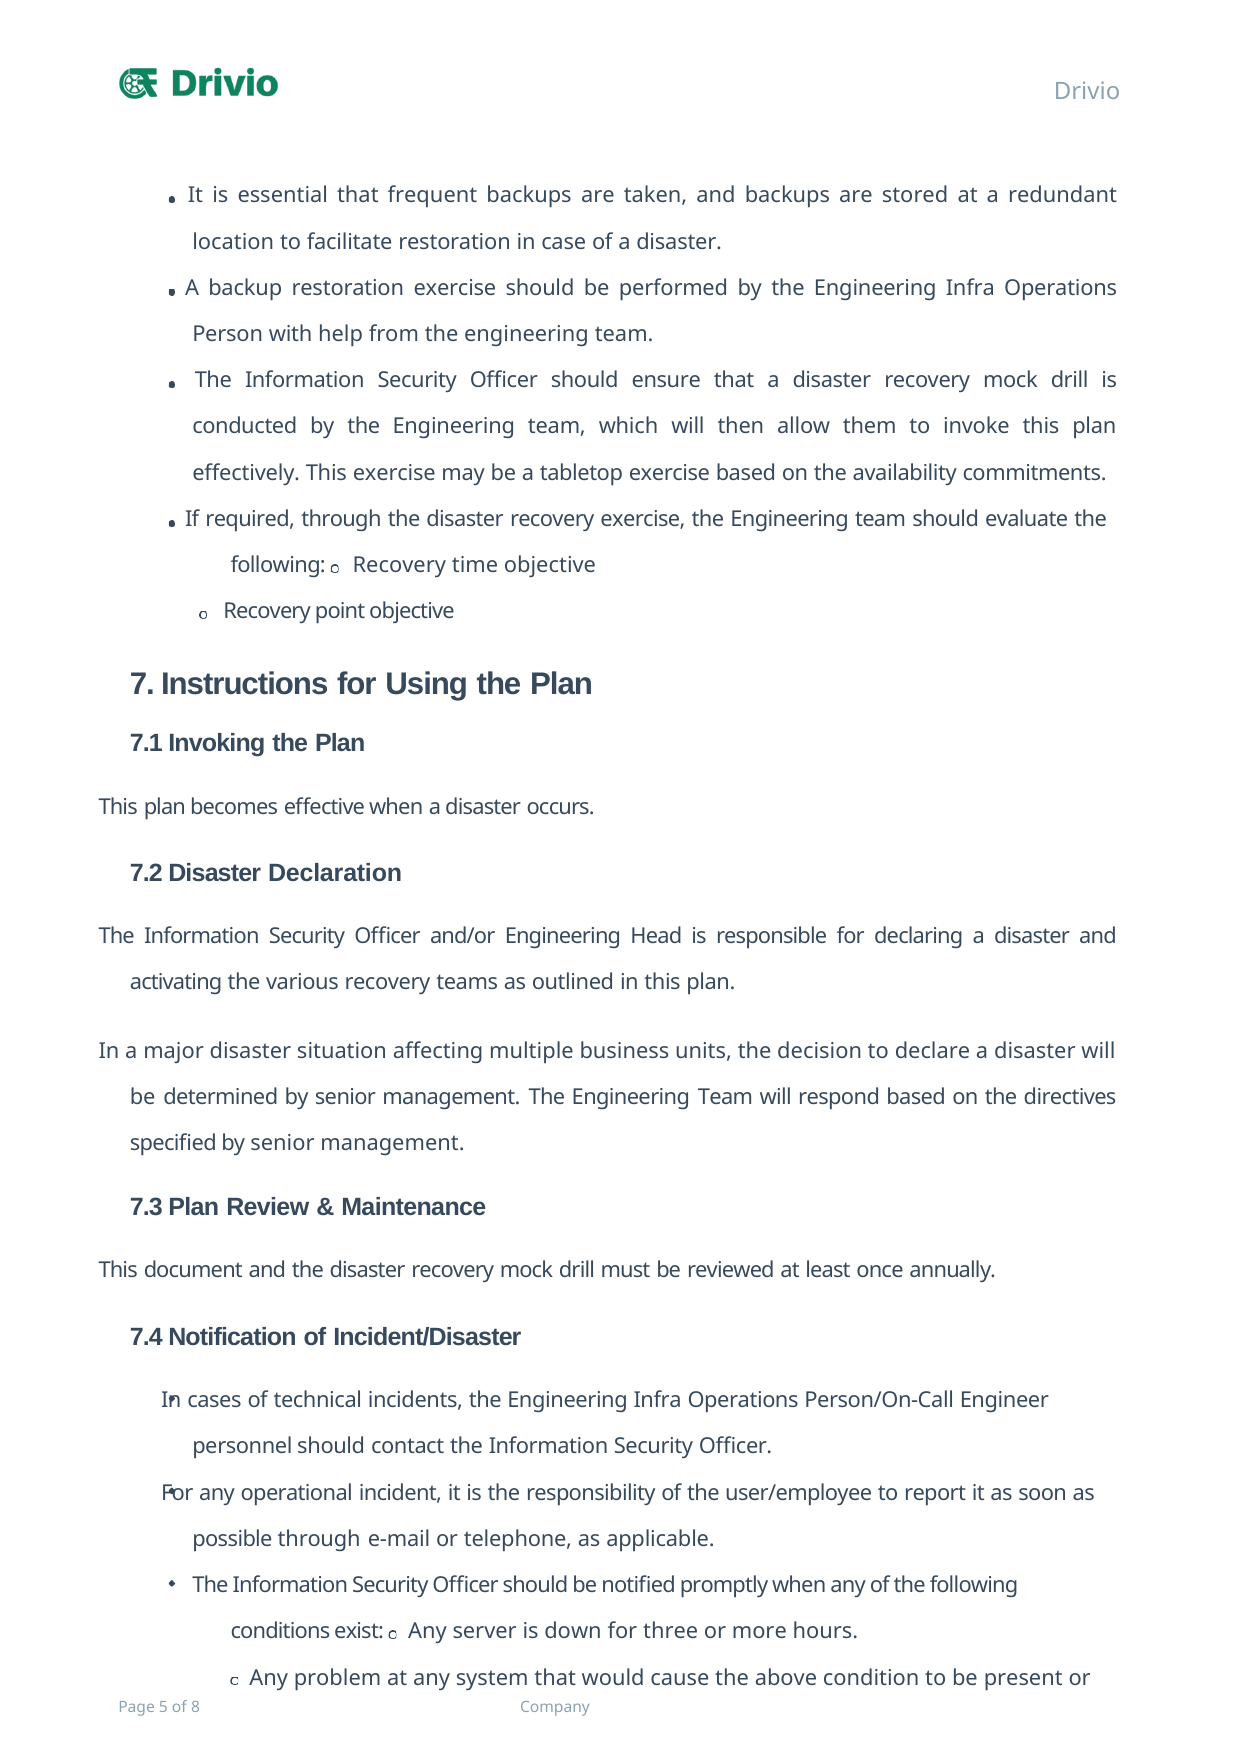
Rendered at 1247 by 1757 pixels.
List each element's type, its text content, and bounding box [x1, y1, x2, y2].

text The Information Security Officer should be notified promptly when any of the following conditions exist: Any server is down for three or more hours. [192, 1569, 1102, 1645]
text It is essential that frequent backups are taken, and backups are stored at a redundant location to facilitate restoration in case of a disaster. [169, 179, 1117, 255]
text For any operational incident, it is the responsibility of the user/employee to report it as soon as possible through e-mail or telephone, as applicable. [161, 1477, 1118, 1552]
subtitle Invoking the Plan [129, 728, 1129, 757]
picture [168, 520, 175, 527]
picture [230, 1677, 239, 1685]
picture [118, 67, 279, 99]
subtitle Notification of Incident/Disaster [129, 1322, 1129, 1351]
text The Information Security Officer should ensure that a disaster recovery mock drill is conducted by the Engineering team, which will then allow them to invoke this plan effectively. This exercise may be a tabletop exercise based on the availability commitments. [169, 364, 1117, 486]
picture [168, 196, 175, 203]
subtitle Instructions for Using the Plan [129, 665, 1129, 701]
text A backup restoration exercise should be performed by the Engineering Infra Operations Person with help from the engineering team. [169, 272, 1117, 348]
text In a major disaster situation affecting multiple business units, the decision to declare a disaster will be determined by senior management. The Engineering Team will respond based on the directives specified by senior management. [98, 1034, 1117, 1157]
text In cases of technical incidents, the Engineering Infra Operations Person/On-Call Engineer personnel should contact the Information Security Officer. [161, 1384, 1129, 1460]
text This plan becomes effective when a disaster occurs. [98, 791, 1129, 820]
picture [168, 289, 175, 296]
text This document and the disaster recovery mock drill must be reviewed at least once annually. [98, 1254, 1129, 1284]
subtitle Plan Review & Maintenance [129, 1192, 1129, 1221]
picture [330, 564, 339, 573]
text The Information Security Officer and/or Engineering Head is responsible for declaring a disaster and activating the various recovery teams as outlined in this plan. [98, 920, 1117, 996]
picture [199, 611, 207, 619]
subtitle Disaster Declaration [129, 858, 1129, 887]
picture [388, 1630, 397, 1639]
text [230, 1661, 1129, 1691]
picture [168, 381, 175, 388]
text Recovery point objective [199, 595, 1129, 625]
text If required, through the disaster recovery exercise, the Engineering team should evaluate the following: Recovery time objective [169, 503, 1107, 579]
